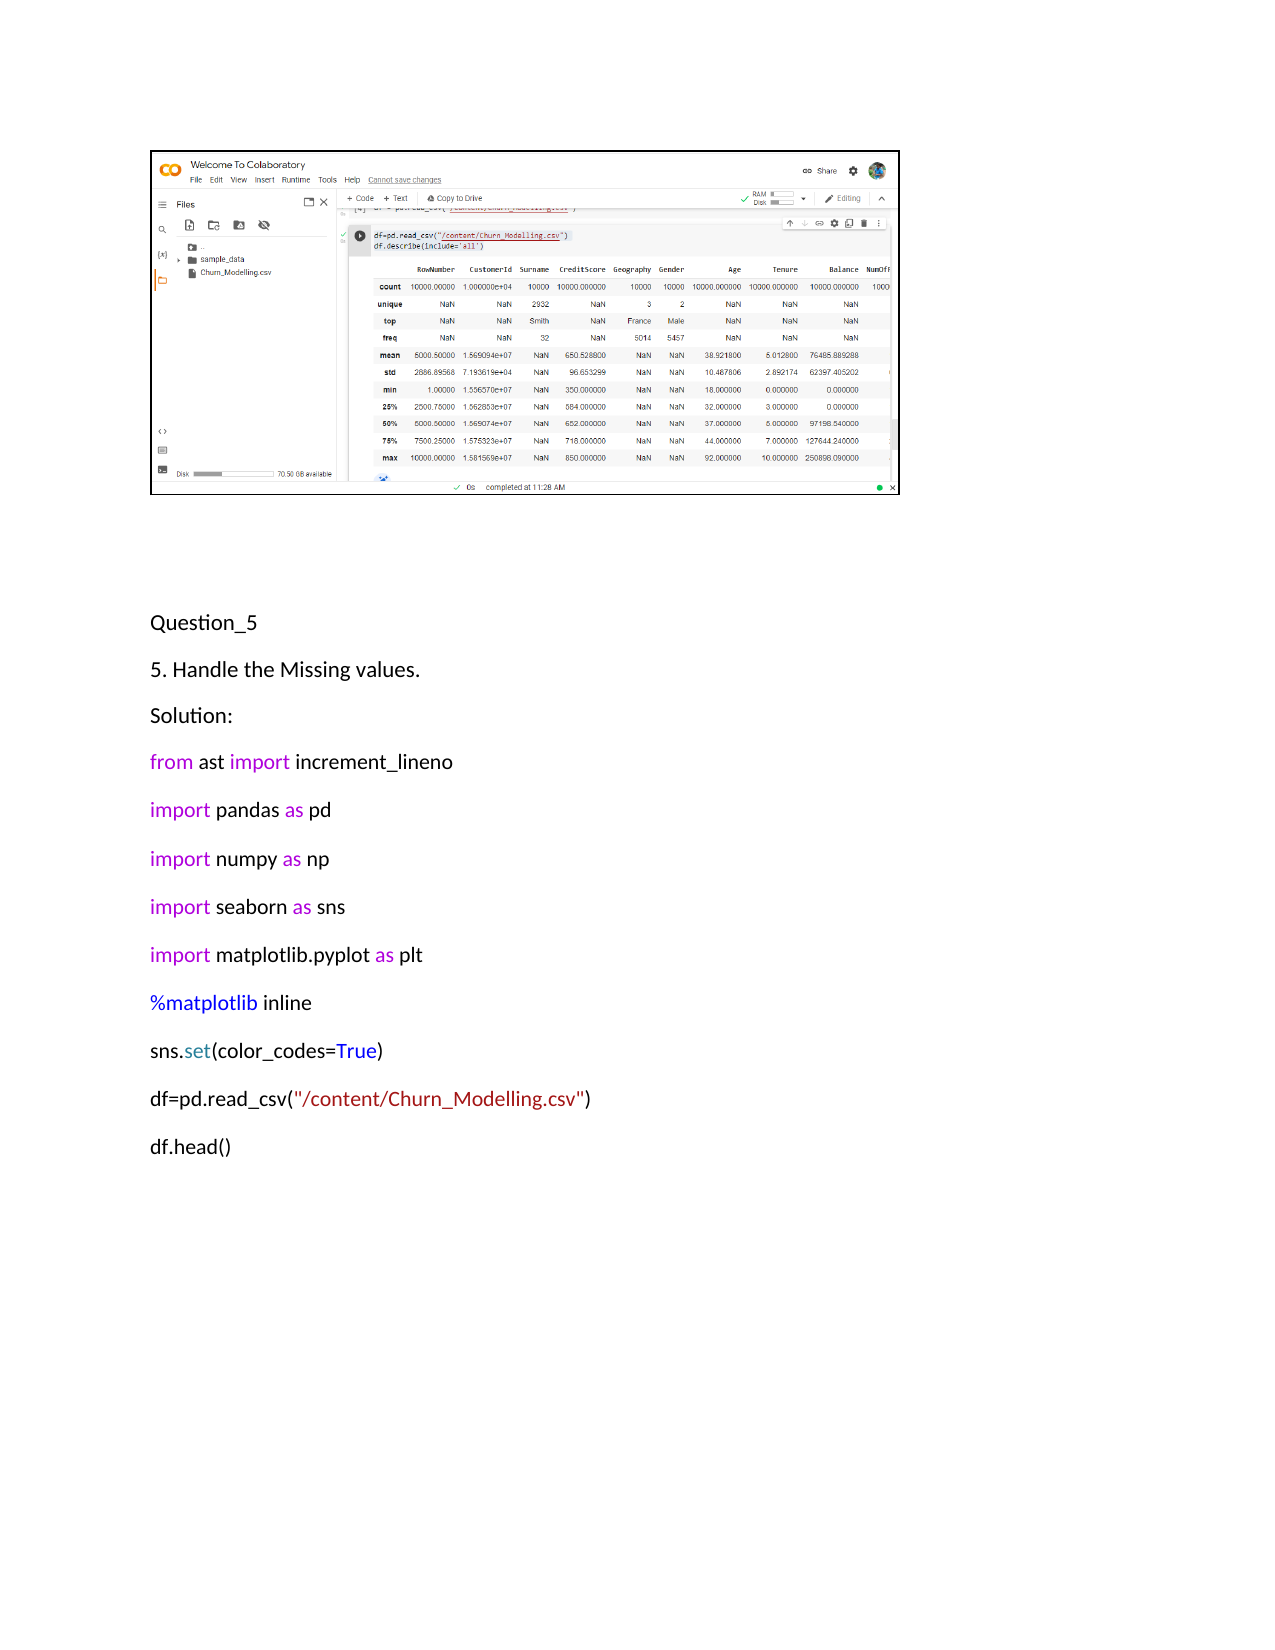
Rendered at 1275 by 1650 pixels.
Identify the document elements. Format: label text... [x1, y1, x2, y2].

text Solution: [150, 702, 1125, 730]
text from ast import increment_lineno [150, 748, 1125, 775]
text 5. Handle the Missing values. [150, 655, 1125, 683]
text import matplotlib.pyplot as plt [150, 941, 1125, 968]
text %matplotlib inline [150, 989, 1125, 1016]
text import numpy as np [150, 845, 1125, 871]
text df=pd.read_csv("/content/Churn_Modelling.csv") [150, 1085, 1125, 1112]
text Question_5 [150, 608, 1125, 636]
picture [152, 152, 898, 494]
text df.head() [150, 1133, 1125, 1160]
text import pandas as pd [150, 797, 1125, 823]
text import seaborn as sns [150, 893, 1125, 919]
text sns.set(color_codes=True) [150, 1037, 1125, 1064]
